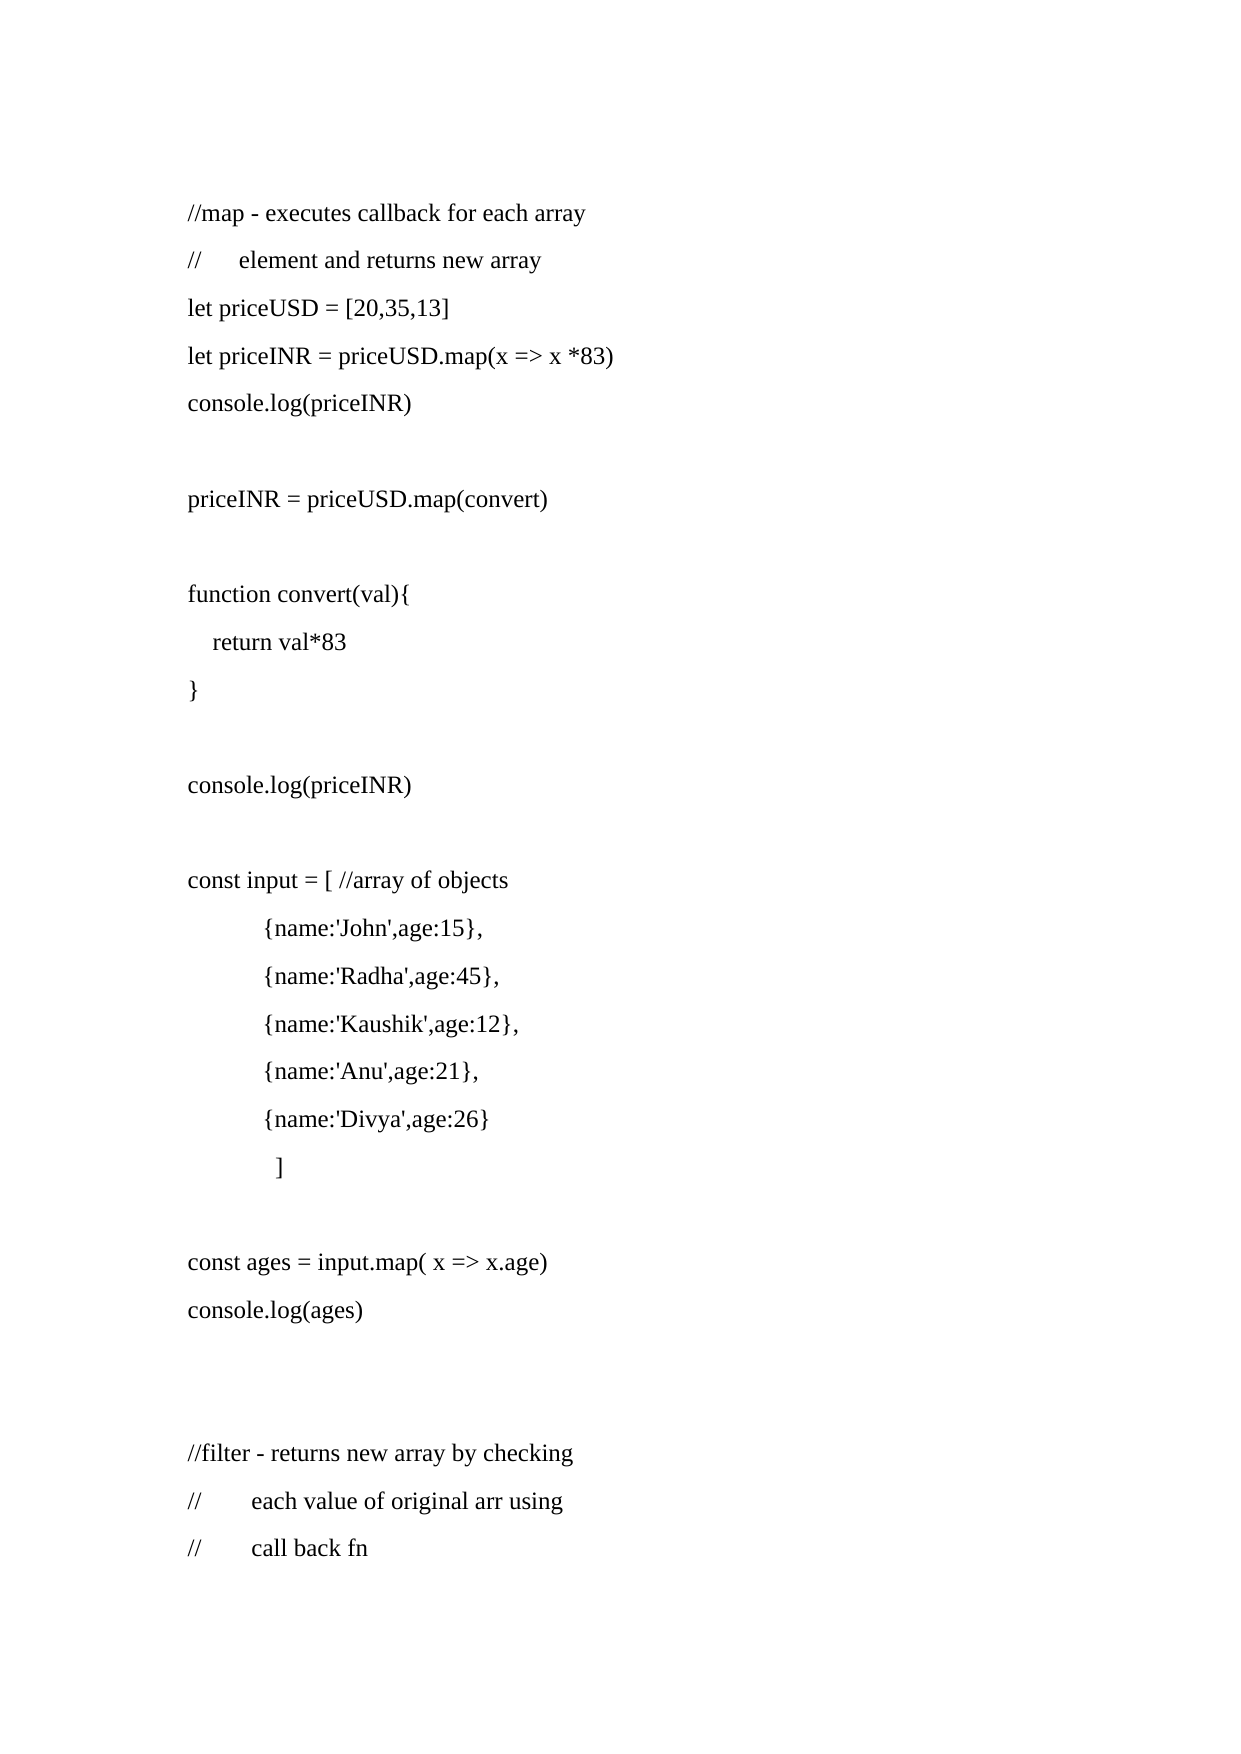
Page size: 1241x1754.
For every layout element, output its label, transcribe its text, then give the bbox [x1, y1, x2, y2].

text let priceUSD = [20,35,13] [187, 293, 1053, 322]
text {name:'Divya',age:26} [187, 1104, 1053, 1133]
text console.log(priceINR) [187, 388, 1053, 417]
text } [187, 675, 1053, 703]
text return val*83 [187, 627, 1053, 656]
text {name:'Anu',age:21}, [187, 1056, 1053, 1085]
text const ages = input.map( x => x.age) [187, 1247, 1053, 1276]
text console.log(ages) [187, 1295, 1053, 1324]
text //map - executes callback for each array [187, 198, 1053, 226]
text priceINR = priceUSD.map(convert) [187, 484, 1053, 513]
text // each value of original arr using [187, 1486, 1053, 1514]
text // call back fn [187, 1533, 1053, 1562]
text {name:'Kaushik',age:12}, [187, 1009, 1053, 1037]
text // element and returns new array [187, 245, 1053, 274]
text {name:'Radha',age:45}, [187, 961, 1053, 990]
text let priceINR = priceUSD.map(x => x *83) [187, 341, 1053, 369]
text const input = [ //array of objects [187, 866, 1053, 894]
text function convert(val){ [187, 579, 1053, 608]
text console.log(priceINR) [187, 770, 1053, 799]
text //filter - returns new array by checking [187, 1438, 1053, 1467]
text ] [187, 1152, 1053, 1181]
text {name:'John',age:15}, [187, 913, 1053, 942]
